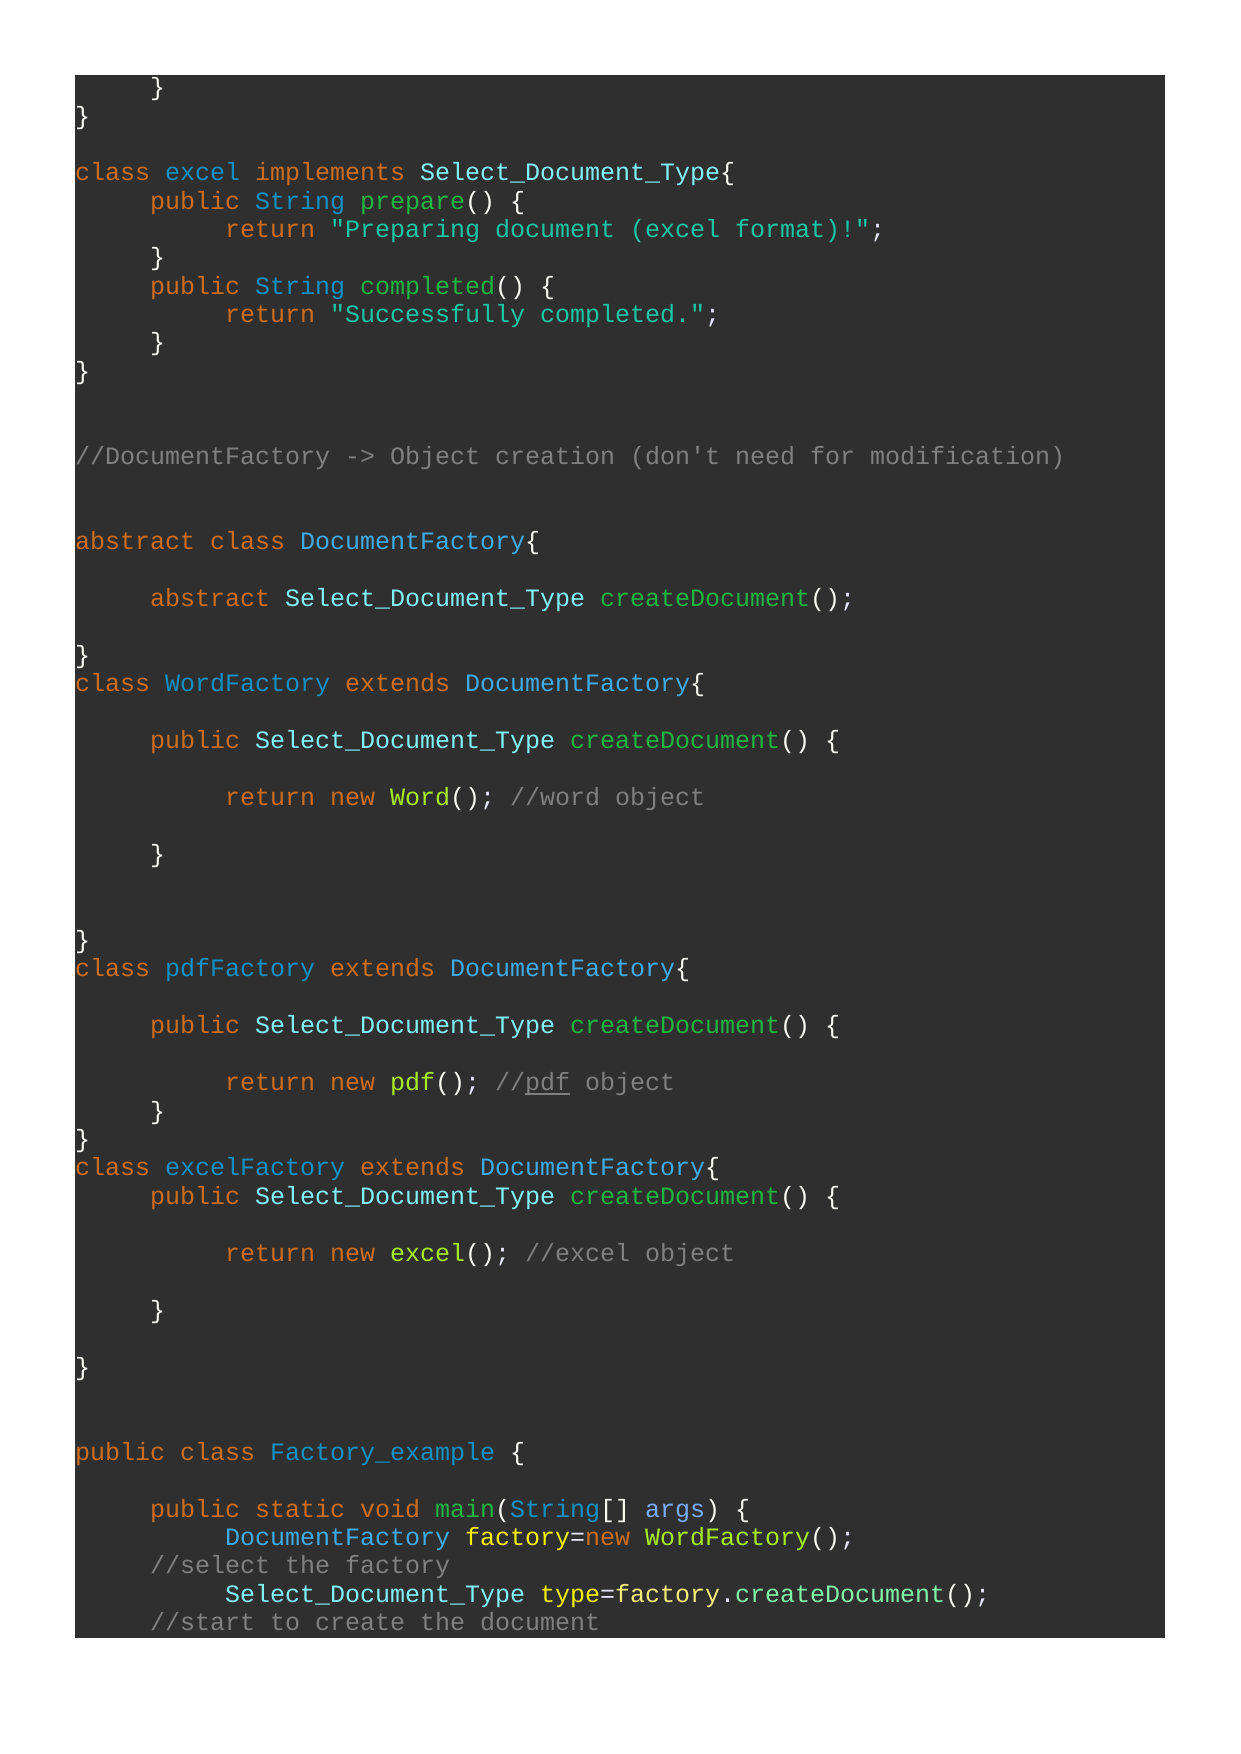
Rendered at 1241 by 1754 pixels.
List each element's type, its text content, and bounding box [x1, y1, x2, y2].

text abstract Select_Document_Type createDocument(); [75, 585, 1165, 614]
text //DocumentFactory -> Object creation (don't need for modification) [75, 443, 1165, 472]
text class pdfFactory extends DocumentFactory{ [75, 956, 1165, 984]
text class excel implements Select_Document_Type{ [75, 160, 1165, 188]
text return "Successfully completed."; [75, 302, 1165, 330]
text public String prepare() { [75, 188, 1165, 217]
text abstract class DocumentFactory{ [75, 528, 1165, 557]
text } [75, 358, 1165, 387]
text } [75, 927, 1165, 956]
text } [75, 75, 1165, 103]
text } [75, 642, 1165, 671]
text } [75, 103, 1165, 132]
text public static void main(String[] args) { [75, 1496, 1165, 1524]
text } [75, 245, 1165, 273]
text } [75, 1098, 1165, 1127]
text public class Factory_example { [75, 1439, 1165, 1468]
text DocumentFactory factory=new WordFactory(); //select the factory [75, 1524, 1165, 1581]
text public String completed() { [75, 273, 1165, 302]
text return new pdf(); //pdf object [75, 1070, 1165, 1098]
text } [75, 330, 1165, 358]
text Select_Document_Type type=factory.createDocument(); //start to create the document [75, 1581, 1165, 1638]
text class excelFactory extends DocumentFactory{ [75, 1155, 1165, 1183]
text } [75, 1127, 1165, 1155]
text public Select_Document_Type createDocument() { [75, 1013, 1165, 1041]
text } [75, 1354, 1165, 1383]
text return "Preparing document (excel format)!"; [75, 217, 1165, 245]
text return new excel(); //excel object [75, 1240, 1165, 1269]
text public Select_Document_Type createDocument() { [75, 728, 1165, 756]
text public Select_Document_Type createDocument() { [75, 1183, 1165, 1212]
text } [75, 842, 1165, 870]
text class WordFactory extends DocumentFactory{ [75, 671, 1165, 699]
text } [75, 1297, 1165, 1326]
text return new Word(); //word object [75, 785, 1165, 813]
